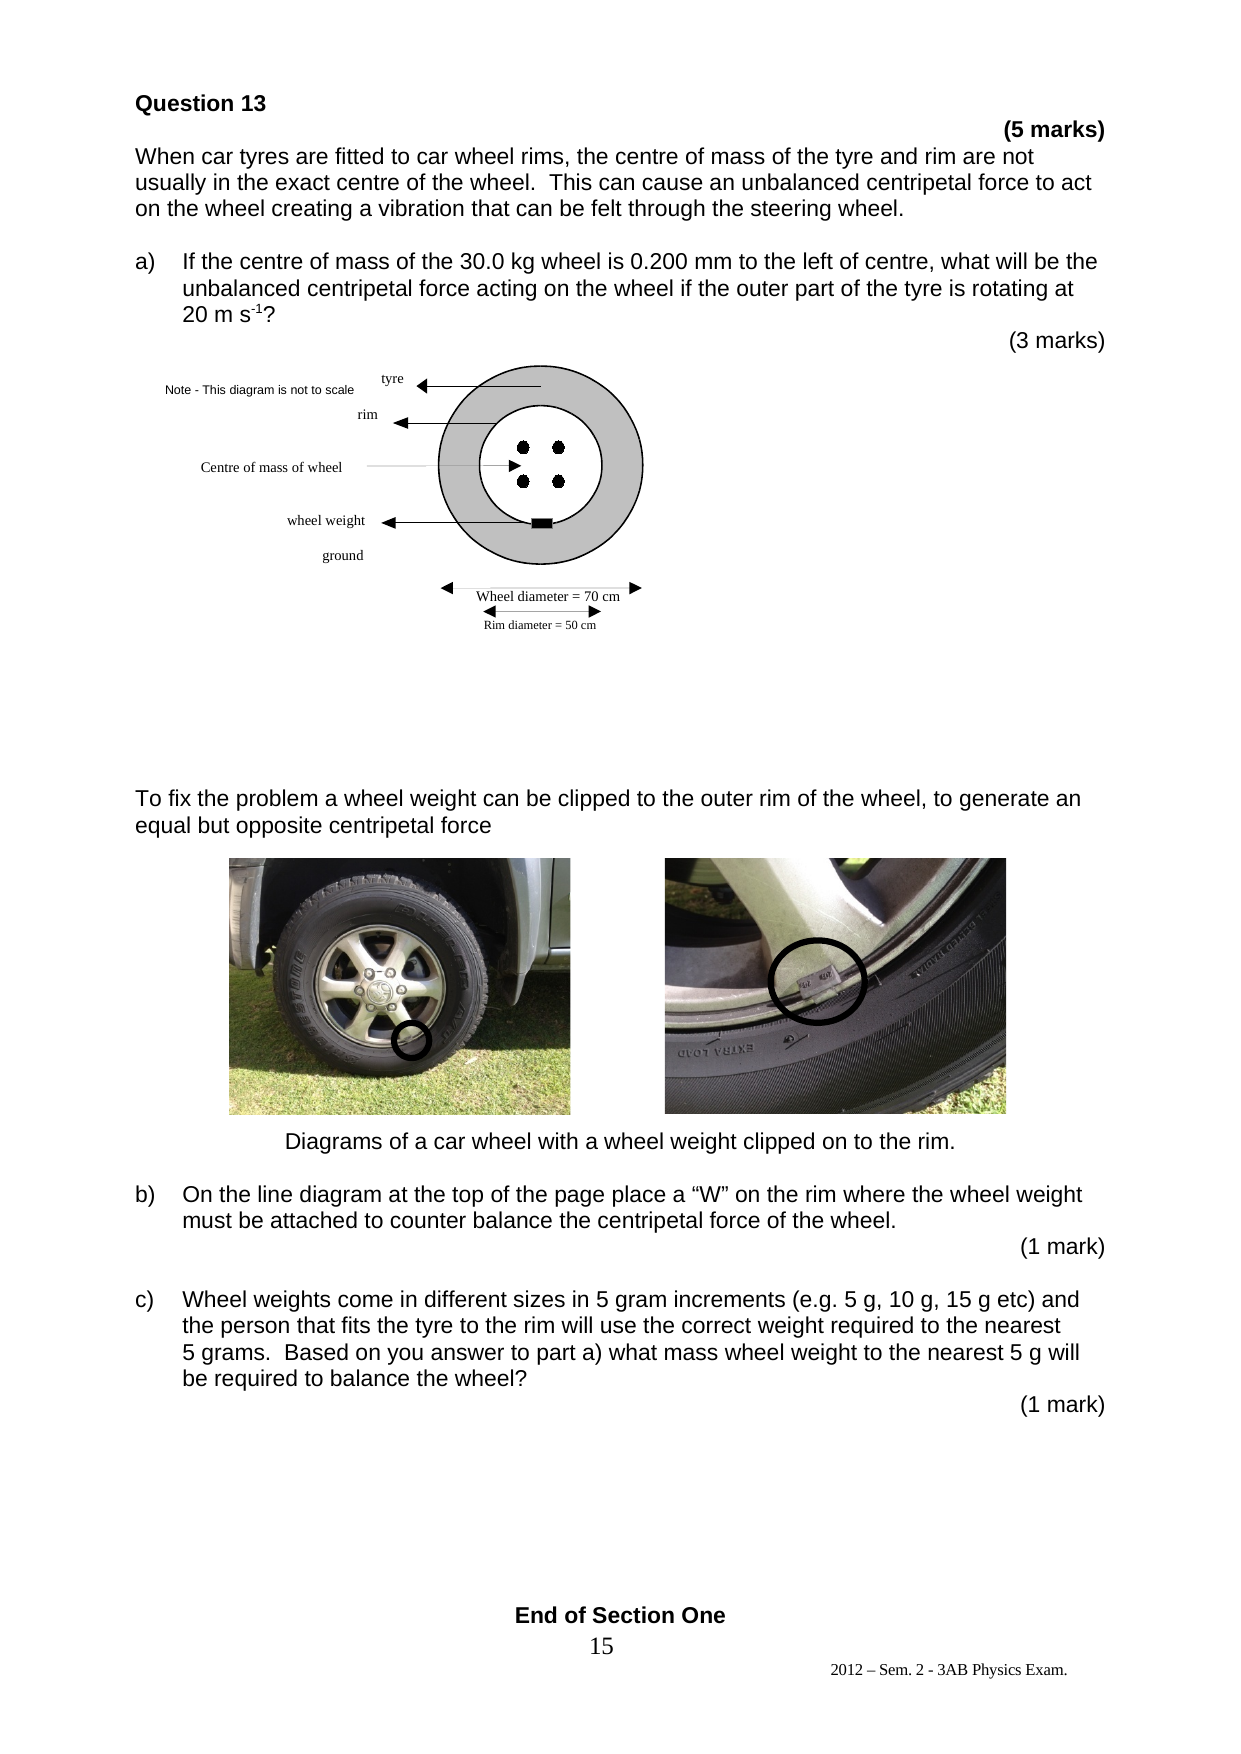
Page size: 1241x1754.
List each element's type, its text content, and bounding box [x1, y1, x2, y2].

picture [229, 858, 571, 1115]
picture [664, 858, 1007, 1114]
text (3 marks) [135, 327, 1105, 353]
text To fix the problem a wheel weight can be clipped to the outer rim of the wheel, to generate an equal but opposite centripetal force [135, 785, 1105, 838]
text (1 mark) [135, 1233, 1105, 1260]
text End of Section One [135, 1602, 1105, 1629]
text When car tyres are fitted to car wheel rims, the centre of mass of the tyre and rim are not usually in the exact centre of the wheel. This can cause an unbalanced centripetal force to act on the wheel creating a vibration that can be felt through the steering wheel. [135, 143, 1105, 222]
text a) If the centre of mass of the 30.0 kg wheel is 0.200 mm to the left of centre, what will be the unbalanced centripetal force acting on the wheel if the outer part of the tyre is rotating at 20 m s-1? [135, 248, 1105, 327]
text Question 13 [135, 90, 1105, 116]
text (5 marks) [135, 116, 1105, 143]
text c) Wheel weights come in different sizes in 5 gram increments (e.g. 5 g, 10 g, 15 g etc) and the person that fits the tyre to the rim will use the correct weight required to the nearest 5 grams. Based on you answer to part a) what mass wheel weight to the nearest 5 g will be required to balance the wheel? [135, 1286, 1105, 1391]
text (1 mark) [135, 1391, 1105, 1418]
text Diagrams of a car wheel with a wheel weight clipped on to the rim. [135, 1128, 1105, 1154]
text b) On the line diagram at the top of the page place a “W” on the rim where the wheel weight must be attached to counter balance the centripetal force of the wheel. [135, 1181, 1105, 1233]
